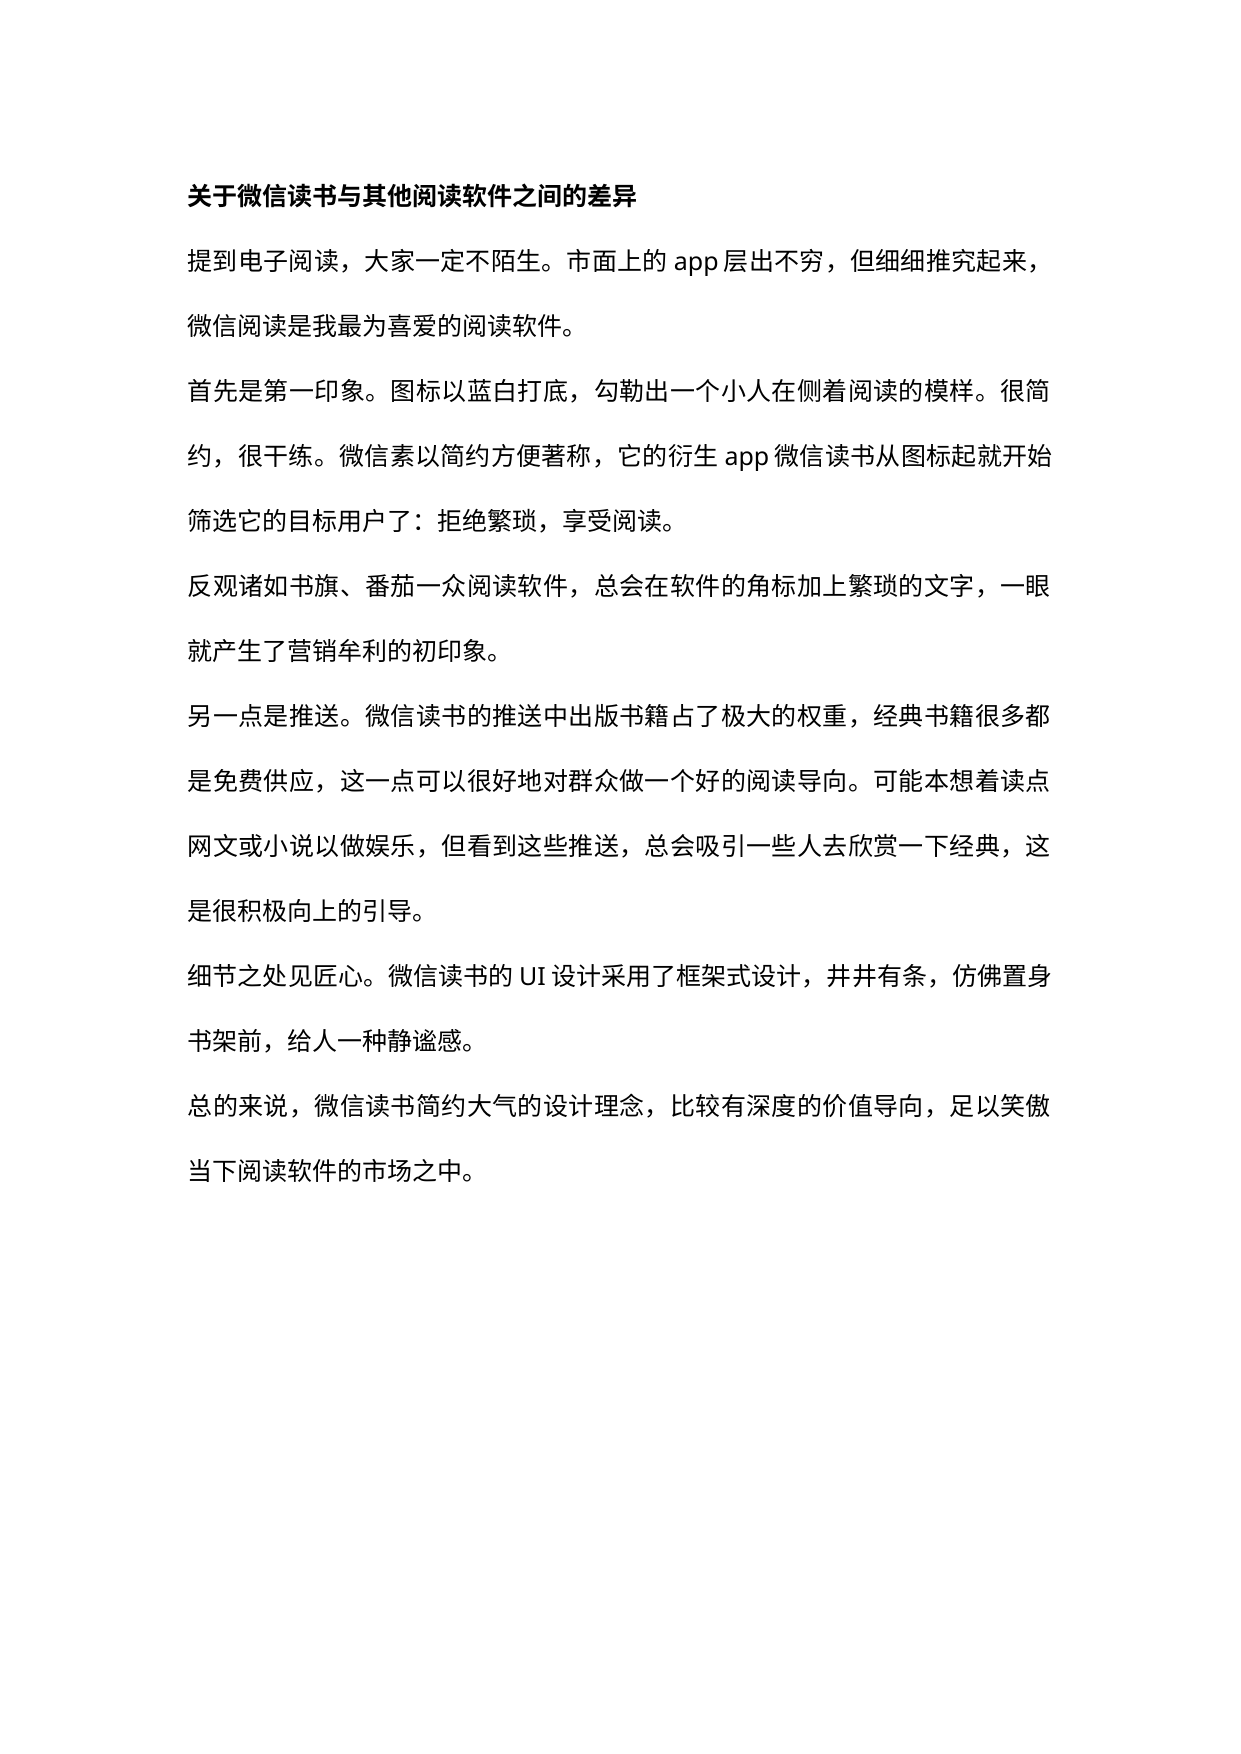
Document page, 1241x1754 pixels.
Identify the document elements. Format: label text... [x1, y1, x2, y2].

text 关于微信读书与其他阅读软件之间的差异 提到电子阅读，大家一定不陌生。市面上的app层出不穷，但细细推究起来，微信阅读是我最为喜爱的阅读软件。 首先是第一印象。图标以蓝白打底，勾勒出一个小人在侧着阅读的模样。很简约，很干练。微信素以简约方便著称，它的衍生app微信读书从图标起就开始筛选它的目标用户了：拒绝繁琐，享受阅读。 反观诸如书旗、番茄一众阅读软件，总会在软件的角标加上繁琐的文字，一眼就产生了营销牟利的初印象。 另一点是推送。微信读书的推送中出版书籍占了极大的权重，经典书籍很多都是免费供应，这一点可以很好地对群众做一个好的阅读导向。可能本想着读点网文或小说以做娱乐，但看到这些推送，总会吸引一些人去欣赏一下经典，这是很积极向上的引导。 细节之处见匠心。微信读书的UI设计采用了框架式设计，井井有条，仿佛置身书架前，给人一种静谧感。 总的来说，微信读书简约大气的设计理念，比较有深度的价值导向，足以笑傲当下阅读软件的市场之中。 [187, 162, 1053, 1202]
